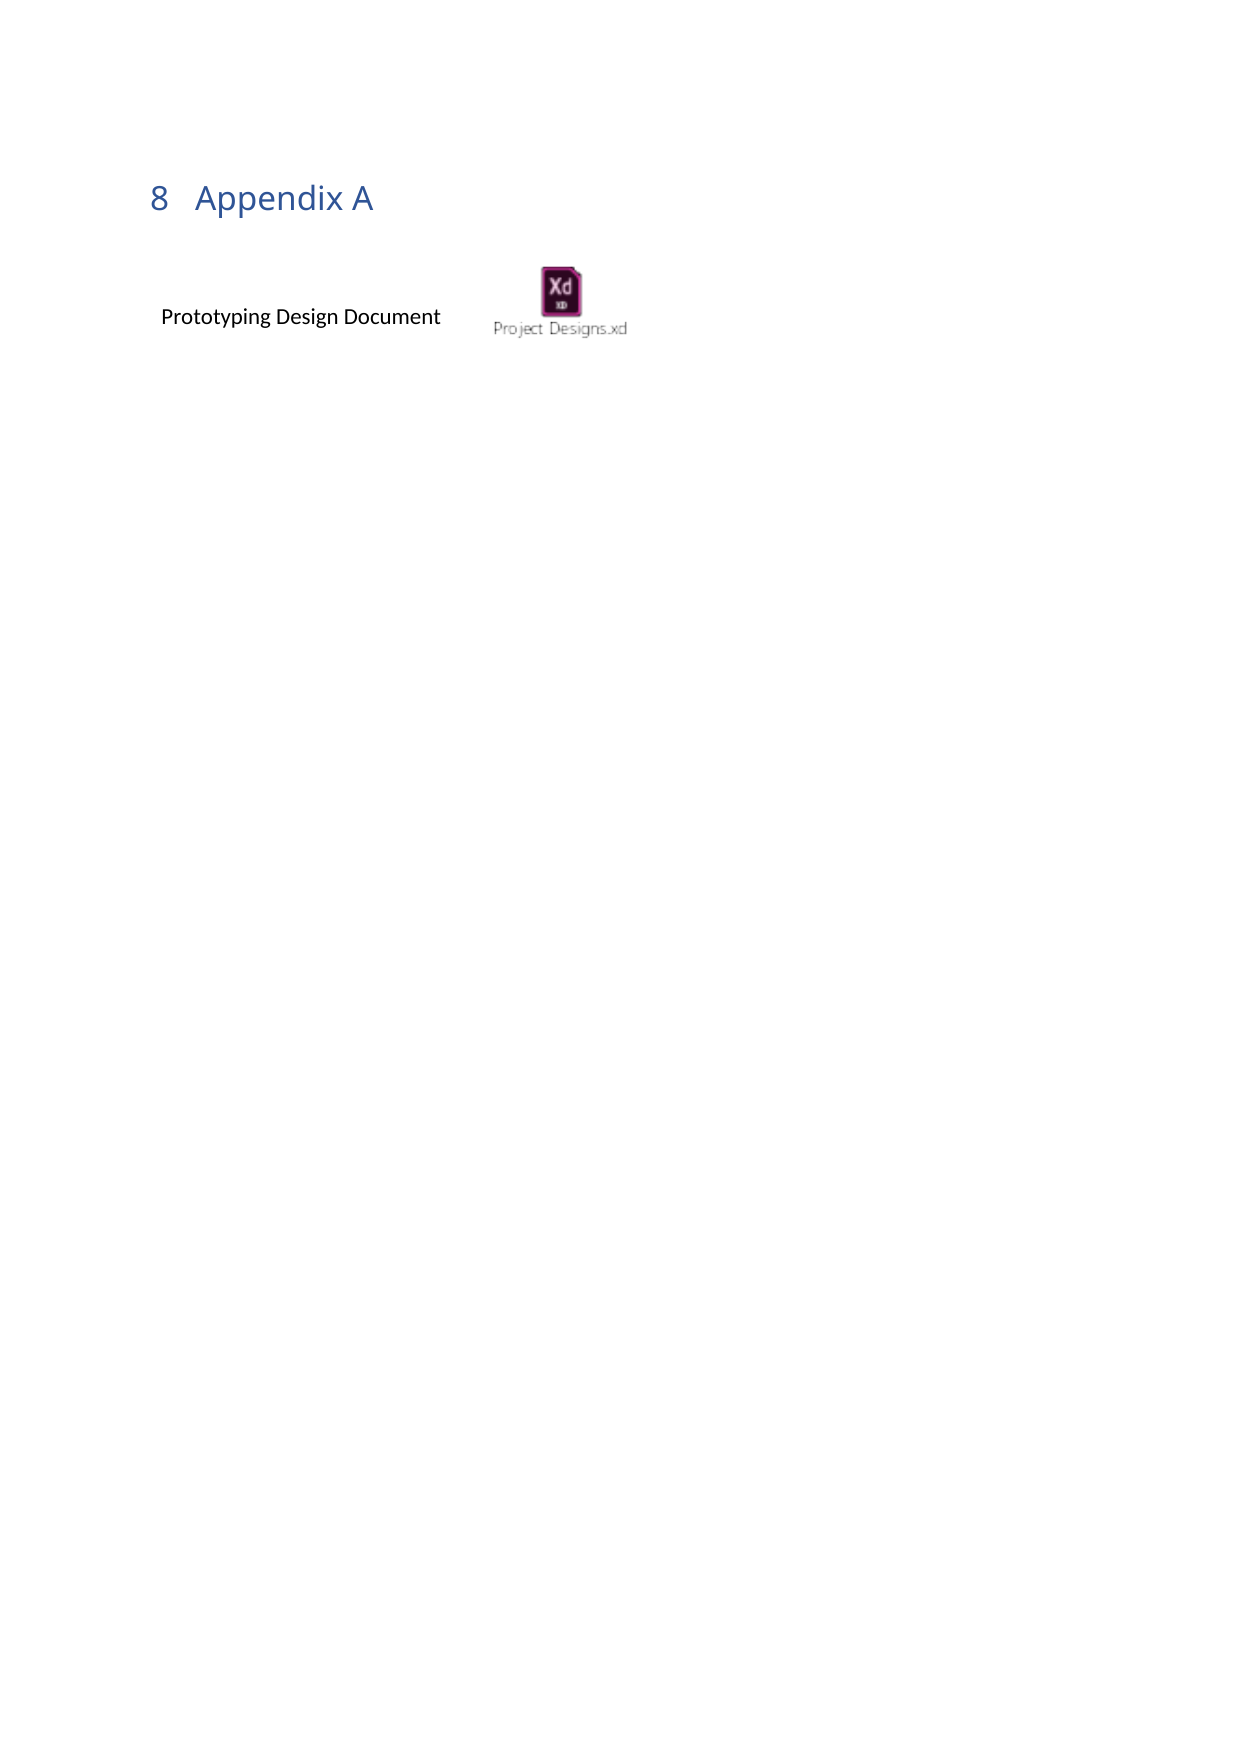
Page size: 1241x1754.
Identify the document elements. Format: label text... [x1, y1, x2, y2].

table_header [472, 265, 653, 368]
table_header Prototyping Design Document [150, 265, 472, 368]
subtitle Appendix A [150, 175, 1090, 220]
